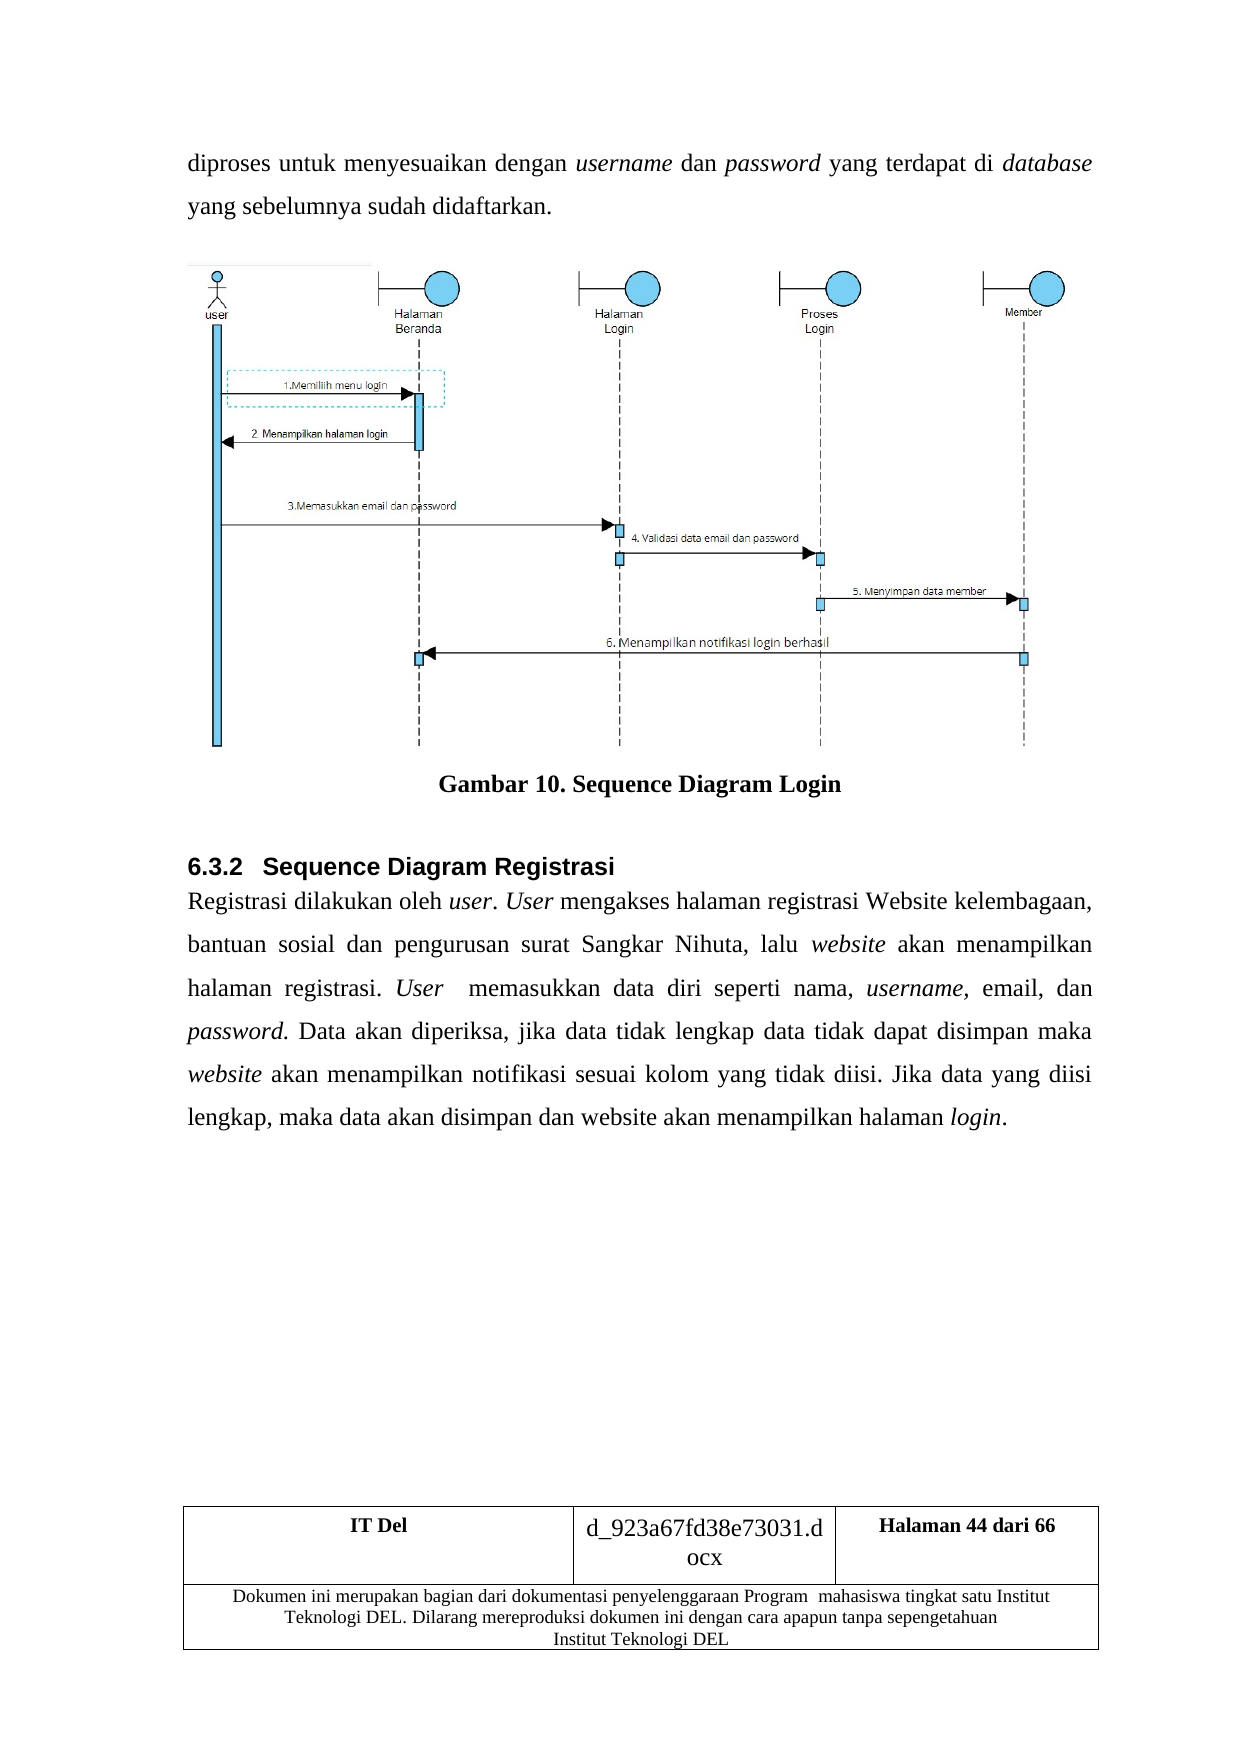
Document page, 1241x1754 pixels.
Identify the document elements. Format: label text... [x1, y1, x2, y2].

picture [187, 262, 1091, 769]
text Registrasi dilakukan oleh user. User mengakses halaman registrasi Website kelembagaan, bantuan sosial dan pengurusan surat Sangkar Nihuta, lalu website akan menampilkan halaman registrasi. User memasukkan data diri seperti nama, username, email, dan password. Data akan diperiksa, jika data tidak lengkap data tidak dapat disimpan maka website akan menampilkan notifikasi sesuai kolom yang tidak diisi. Jika data yang diisi lengkap, maka data akan disimpan dan website akan menampilkan halaman login. [187, 886, 1092, 1131]
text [187, 148, 1092, 219]
subtitle Sequence Diagram Registrasi [187, 851, 1092, 880]
text Gambar 10. Sequence Diagram Login [187, 769, 1092, 798]
